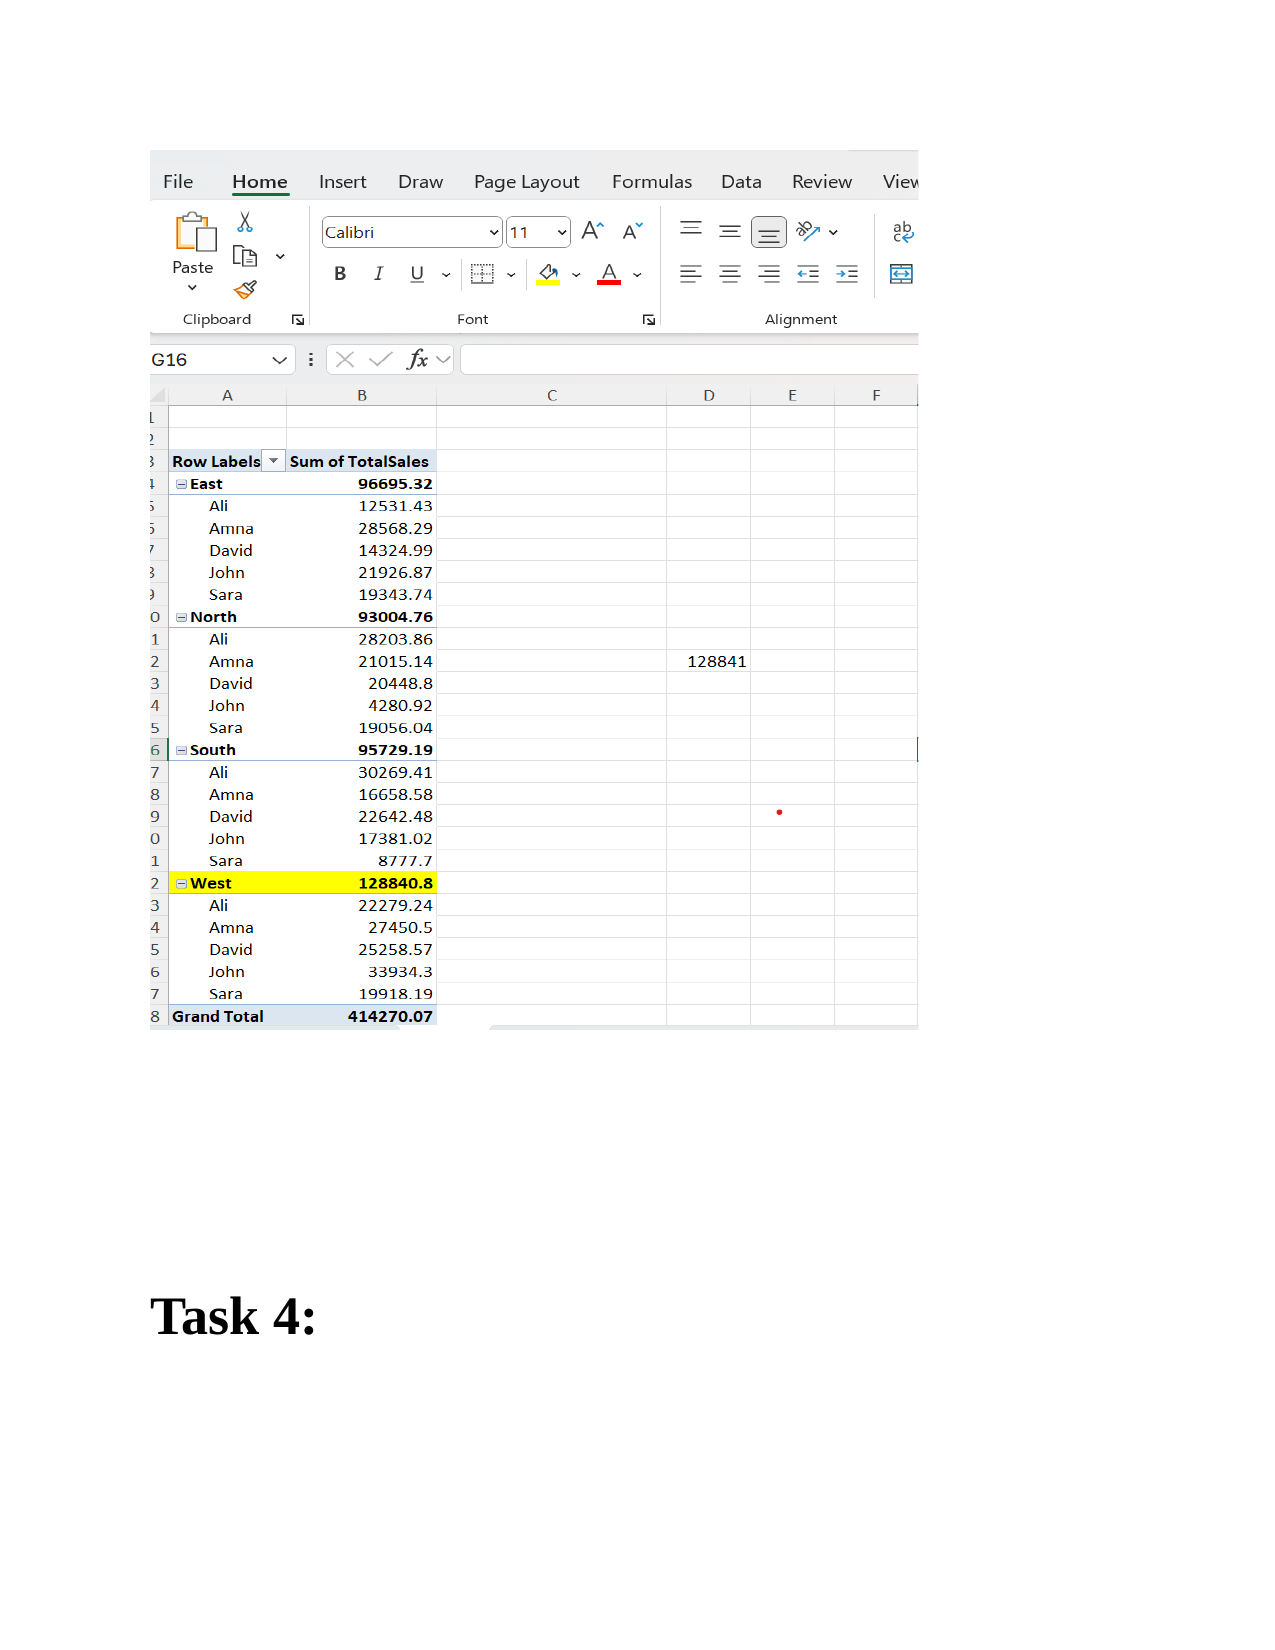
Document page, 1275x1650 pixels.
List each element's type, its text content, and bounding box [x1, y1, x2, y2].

picture [150, 150, 919, 1030]
text Task 4: [150, 1284, 1125, 1346]
